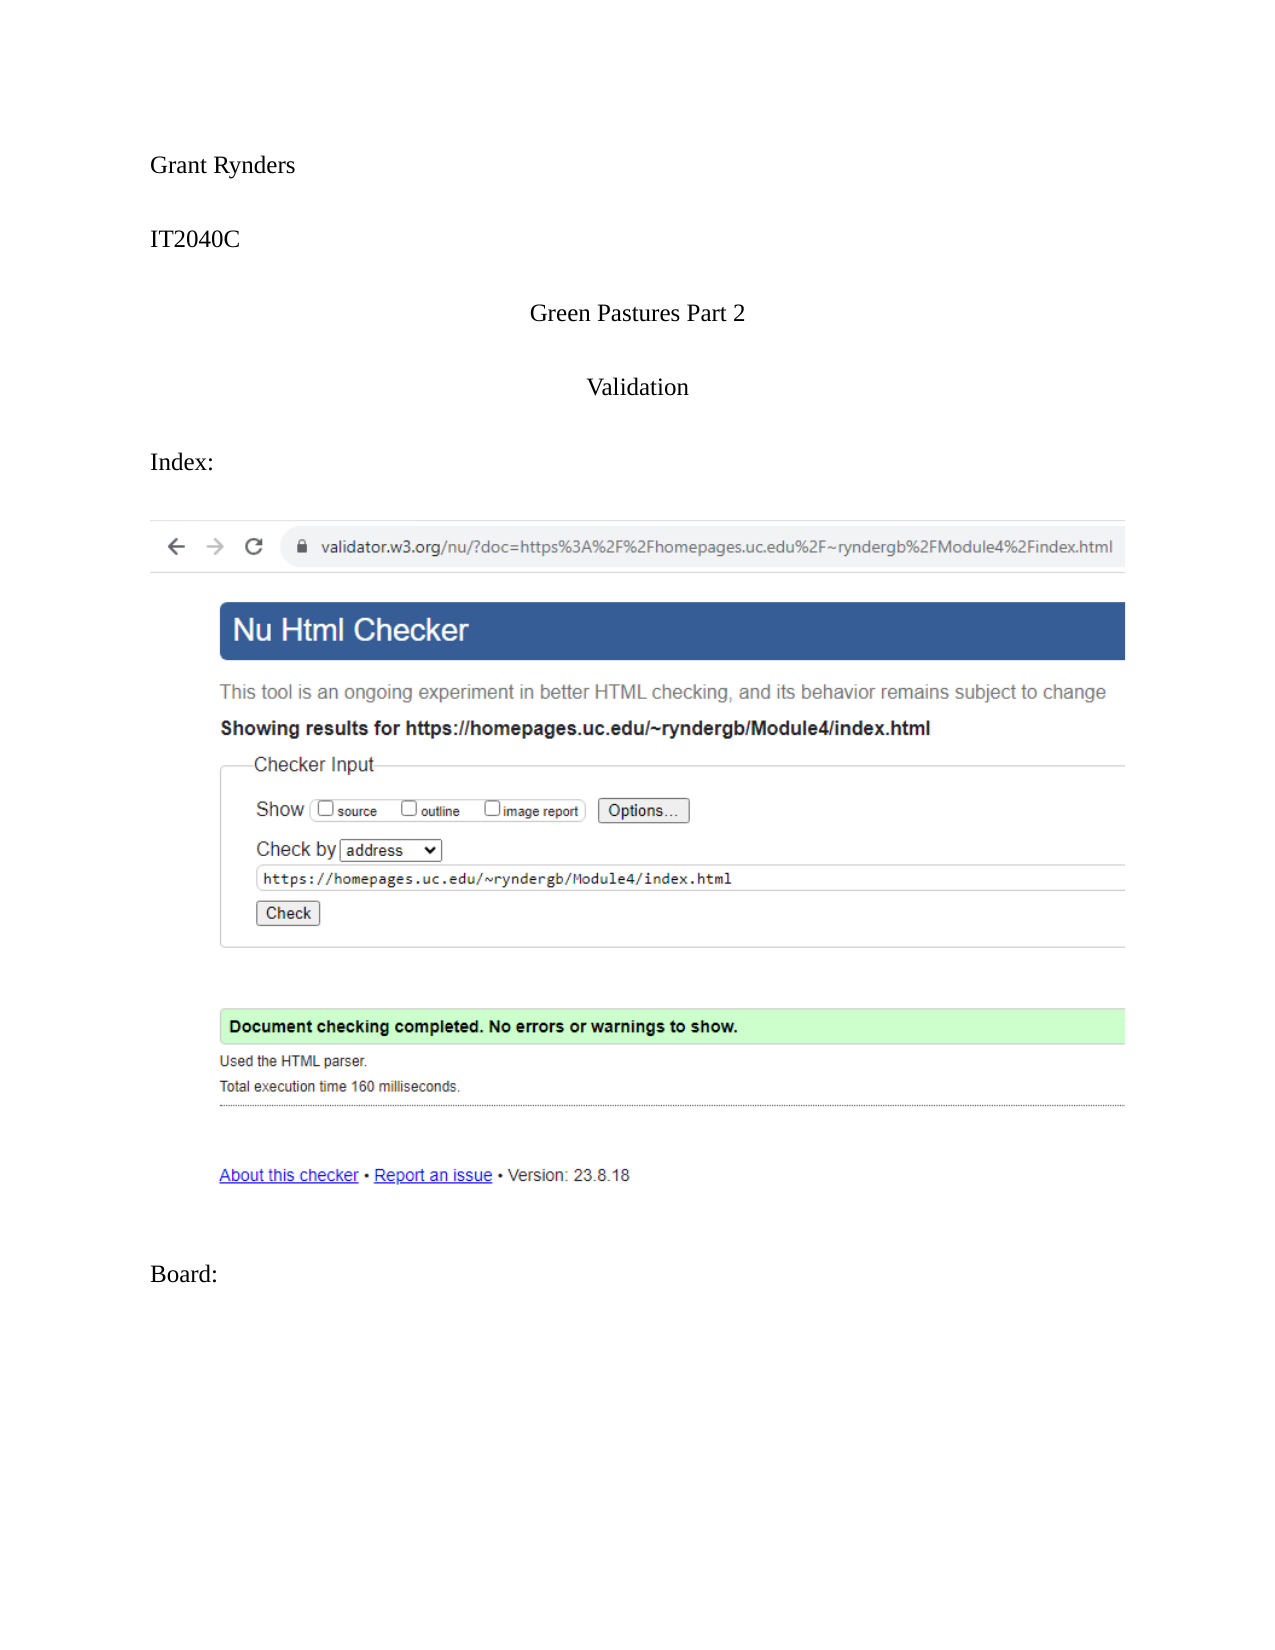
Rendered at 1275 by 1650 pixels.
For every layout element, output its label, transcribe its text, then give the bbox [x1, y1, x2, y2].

text Grant Rynders [150, 150, 1125, 179]
text IT2040C [150, 224, 1125, 253]
text Board: [150, 1259, 1125, 1288]
text Green Pastures Part 2 [150, 298, 1125, 327]
picture [150, 520, 1125, 1215]
text Validation [150, 372, 1125, 401]
text Index: [150, 447, 1125, 475]
